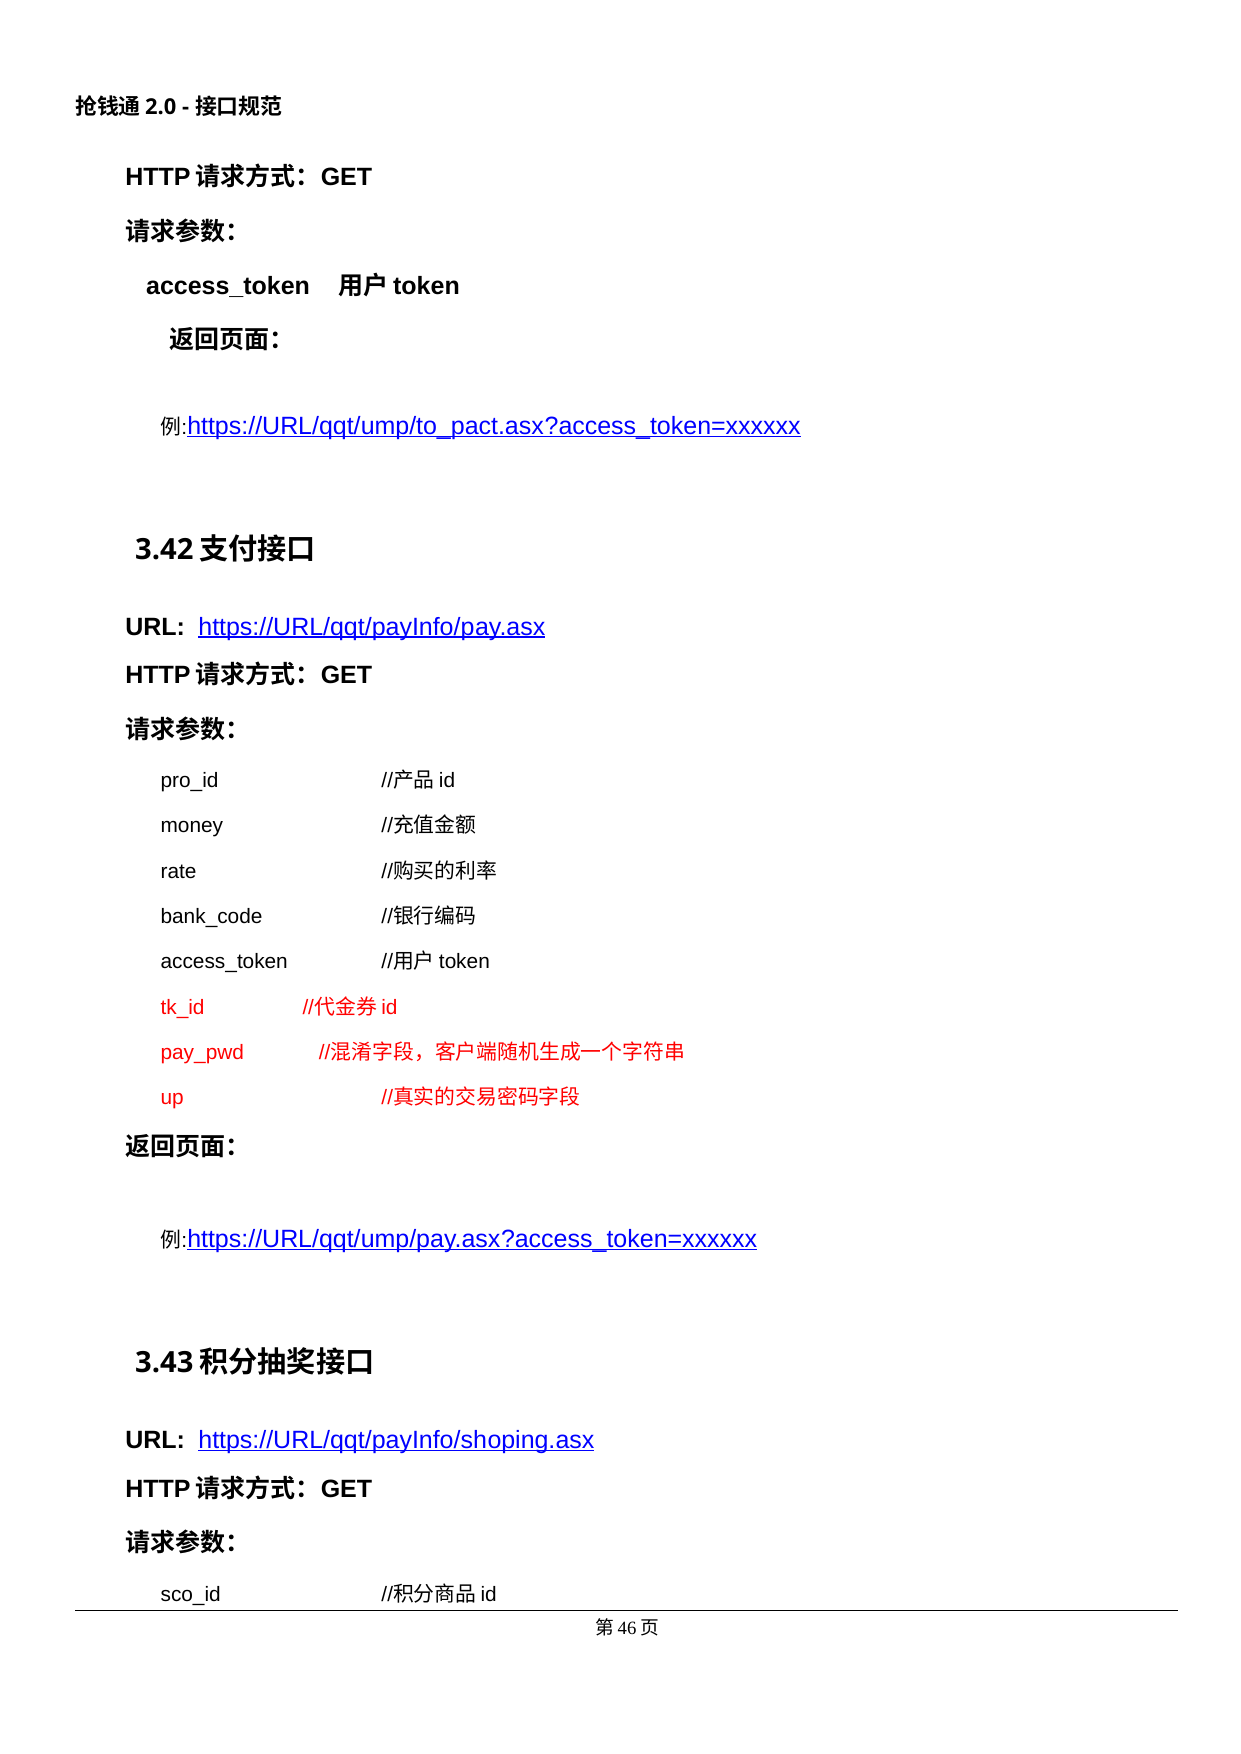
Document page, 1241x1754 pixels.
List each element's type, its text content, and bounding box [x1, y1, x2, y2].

text HTTP请求方式：GET [75, 655, 1165, 691]
text URL: https://URL/qqt/payInfo/shoping.asx [75, 1425, 1165, 1454]
text money //充值金额 [119, 809, 1165, 839]
text tk_id //代金券id [119, 990, 1165, 1020]
text pro_id //产品id [119, 763, 1165, 794]
subtitle 3.42支付接口 [135, 526, 1165, 568]
text up //真实的交易密码字段 [119, 1081, 1165, 1111]
text bank_code //银行编码 [119, 899, 1165, 929]
text access_token //用户token [119, 945, 1165, 975]
text 返回页面： [119, 320, 1165, 356]
text 例:https://URL/qqt/ump/pay.asx?access_token=xxxxxx [119, 1223, 1165, 1254]
subtitle 3.43积分抽奖接口 [135, 1339, 1165, 1381]
text URL: https://URL/qqt/payInfo/pay.asx [75, 611, 1165, 640]
text HTTP请求方式：GET [75, 1468, 1165, 1504]
text 请求参数： [75, 709, 1165, 745]
text sco_id //积分商品id [119, 1577, 1165, 1607]
text 请求参数： [75, 1522, 1165, 1559]
text 例:https://URL/qqt/ump/to_pact.asx?access_token=xxxxxx [119, 410, 1165, 440]
text access_token 用户token [75, 265, 1165, 302]
text 请求参数： [75, 211, 1165, 247]
text pay_pwd //混淆字段，客户端随机生成一个字符串 [119, 1035, 1165, 1066]
text rate //购买的利率 [119, 854, 1165, 884]
text HTTP请求方式：GET [75, 157, 1165, 193]
text 返回页面： [75, 1126, 1165, 1162]
